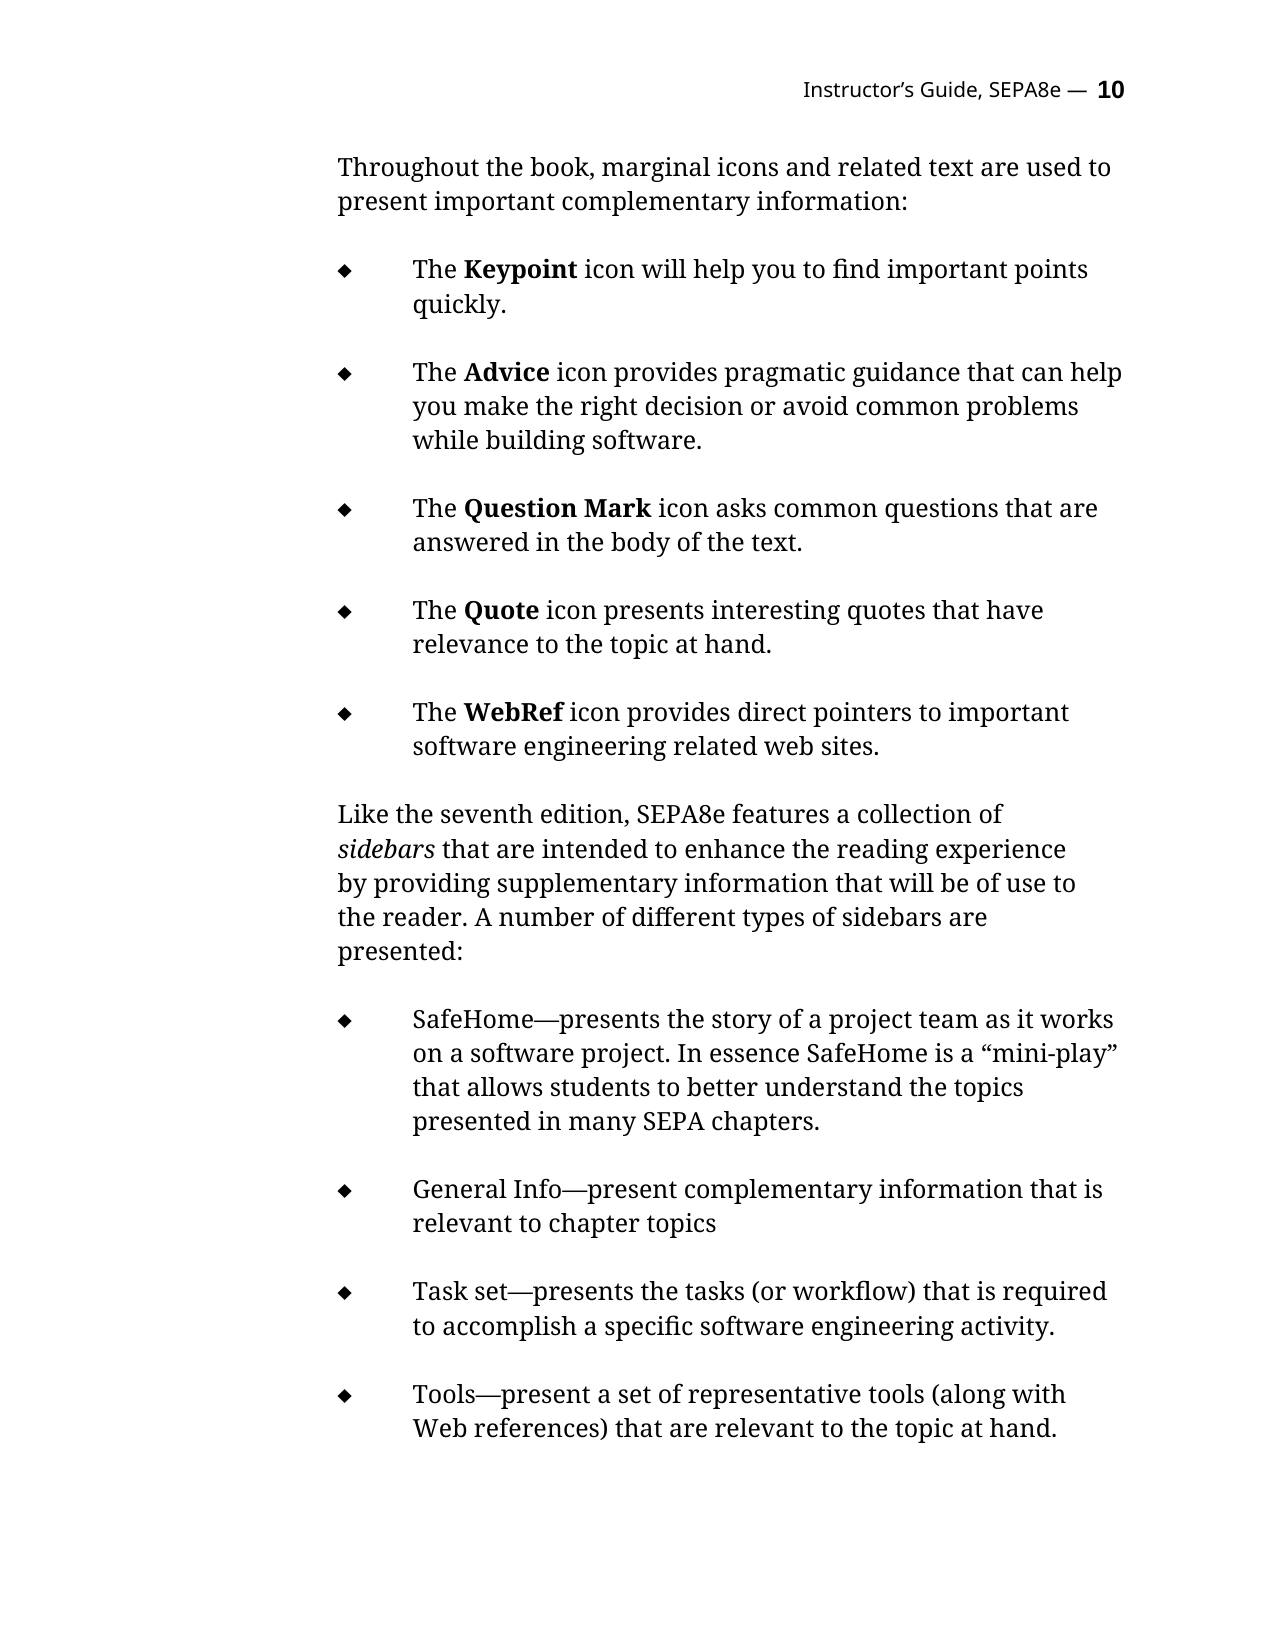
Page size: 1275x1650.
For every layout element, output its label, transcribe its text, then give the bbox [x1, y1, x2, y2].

list Tools—present a set of representative tools (along with Web references) that are relevant to the topic at hand. [337, 1376, 1125, 1444]
list The Keypoint icon will help you to find important points quickly. [337, 252, 1125, 320]
list The Quote icon presents interesting quotes that have relevance to the topic at hand. [337, 593, 1125, 661]
text Throughout the book, marginal icons and related text are used to present important complementary information: [337, 150, 1125, 218]
list Task set—presents the tasks (or workflow) that is required to accomplish a specific software engineering activity. [337, 1274, 1125, 1342]
list General Info—present complementary information that is relevant to chapter topics [337, 1172, 1125, 1240]
list The Advice icon provides pragmatic guidance that can help you make the right decision or avoid common problems while building software. [337, 354, 1125, 457]
text Like the seventh edition, SEPA8e features a collection of sidebars that are intended to enhance the reading experience by providing supplementary information that will be of use to the reader. A number of different types of sidebars are presented: [337, 797, 1087, 967]
list The Question Mark icon asks common questions that are answered in the body of the text. [337, 491, 1125, 559]
list SafeHome—presents the story of a project team as it works on a software project. In essence SafeHome is a “mini-play” that allows students to better understand the topics presented in many SEPA chapters. [337, 1002, 1125, 1138]
list The WebRef icon provides direct pointers to important software engineering related web sites. [337, 695, 1125, 763]
